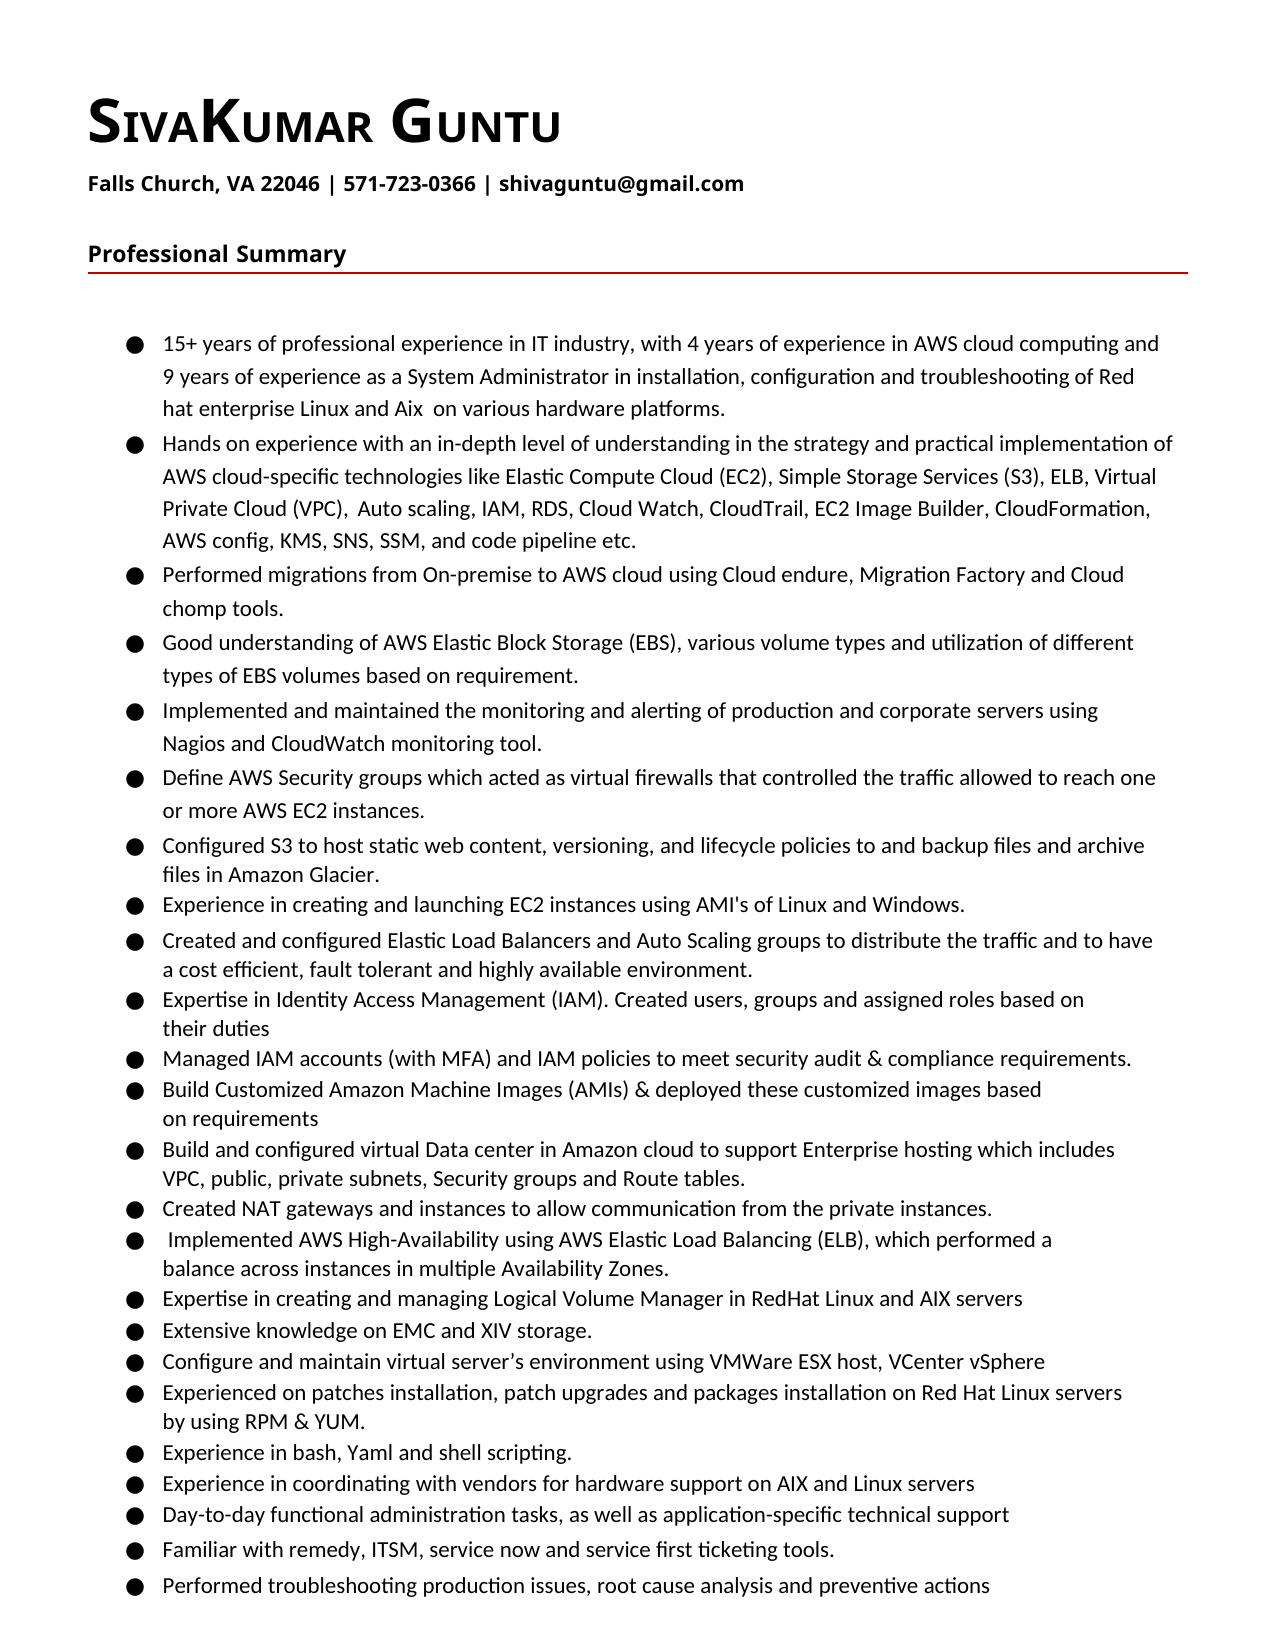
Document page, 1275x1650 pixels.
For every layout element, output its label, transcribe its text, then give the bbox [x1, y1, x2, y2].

list Expertise in creating and managing Logical Volume Manager in RedHat Linux and AIX servers [125, 1282, 1198, 1314]
list Experience in coordinating with vendors for hardware support on AIX and Linux servers [125, 1467, 1198, 1498]
list Build Customized Amazon Machine Images (AMIs) & deployed these customized images based on requirements [125, 1073, 1067, 1133]
list Define AWS Security groups which acted as virtual firewalls that controlled the traffic allowed to reach one or more AWS EC2 instances. [125, 761, 1176, 825]
list Managed IAM accounts (with MFA) and IAM policies to meet security audit & compliance requirements. [125, 1042, 1198, 1073]
text Falls Church, VA 22046 | 571-723-0366 | shivaguntu@gmail.com [87, 169, 1198, 197]
list Performed migrations from On-premise to AWS cloud using Cloud endure, Migration Factory and Cloud chomp tools. [125, 558, 1178, 622]
list Extensive knowledge on EMC and XIV storage. [125, 1314, 1198, 1345]
list Experience in creating and launching EC2 instances using AMI's of Linux and Windows. [125, 888, 1198, 919]
title SIVAKUMAR GUNTU [87, 78, 1198, 160]
list Hands on experience with an in-depth level of understanding in the strategy and practical implementation of AWS cloud-specific technologies like Elastic Compute Cloud (EC2), Simple Storage Services (S3), ELB, Virtual Private Cloud (VPC), Auto scaling, IAM, RDS, Cloud Watch, CloudTrail, EC2 Image Builder, CloudFormation, AWS config, KMS, SNS, SSM, and code pipeline etc. [125, 426, 1186, 554]
list Created and configured Elastic Load Balancers and Auto Scaling groups to distribute the traffic and to have a cost efficient, fault tolerant and highly available environment. [125, 923, 1163, 983]
list Experienced on patches installation, patch upgrades and packages installation on Red Hat Linux servers by using RPM & YUM. [125, 1376, 1144, 1435]
list Configured S3 to host static web content, versioning, and lifecycle policies to and backup files and archive files in Amazon Glacier. [125, 829, 1182, 888]
list Experience in bash, Yaml and shell scripting. [125, 1435, 1198, 1467]
list Day-to-day functional administration tasks, as well as application-specific technical support [125, 1498, 1198, 1529]
list Implemented and maintained the monitoring and alerting of production and corporate servers using Nagios and CloudWatch monitoring tool. [125, 694, 1162, 757]
list Performed troubleshooting production issues, root cause analysis and preventive actions [125, 1569, 1198, 1600]
subtitle Professional Summary [87, 238, 1198, 270]
list Expertise in Identity Access Management (IAM). Created users, groups and assigned roles based on their duties [125, 983, 1131, 1042]
list Created NAT gateways and instances to allow communication from the private instances. [125, 1192, 1198, 1223]
list Good understanding of AWS Elastic Block Storage (EBS), various volume types and utilization of different types of EBS volumes based on requirement. [125, 626, 1184, 689]
list 15+ years of professional experience in IT industry, with 4 years of experience in AWS cloud computing and 9 years of experience as a System Administrator in installation, configuration and troubleshooting of Red hat enterprise Linux and Aix on various hardware platforms. [125, 327, 1169, 422]
list Configure and maintain virtual server’s environment using VMWare ESX host, VCenter vSphere [125, 1345, 1198, 1376]
list Build and configured virtual Data center in Amazon cloud to support Enterprise hosting which includes VPC, public, private subnets, Security groups and Route tables. [125, 1133, 1159, 1192]
list Familiar with remedy, ITSM, service now and service first ticketing tools. [125, 1533, 1198, 1564]
list Implemented AWS High-Availability using AWS Elastic Load Balancing (ELB), which performed a balance across instances in multiple Availability Zones. [125, 1223, 1125, 1282]
